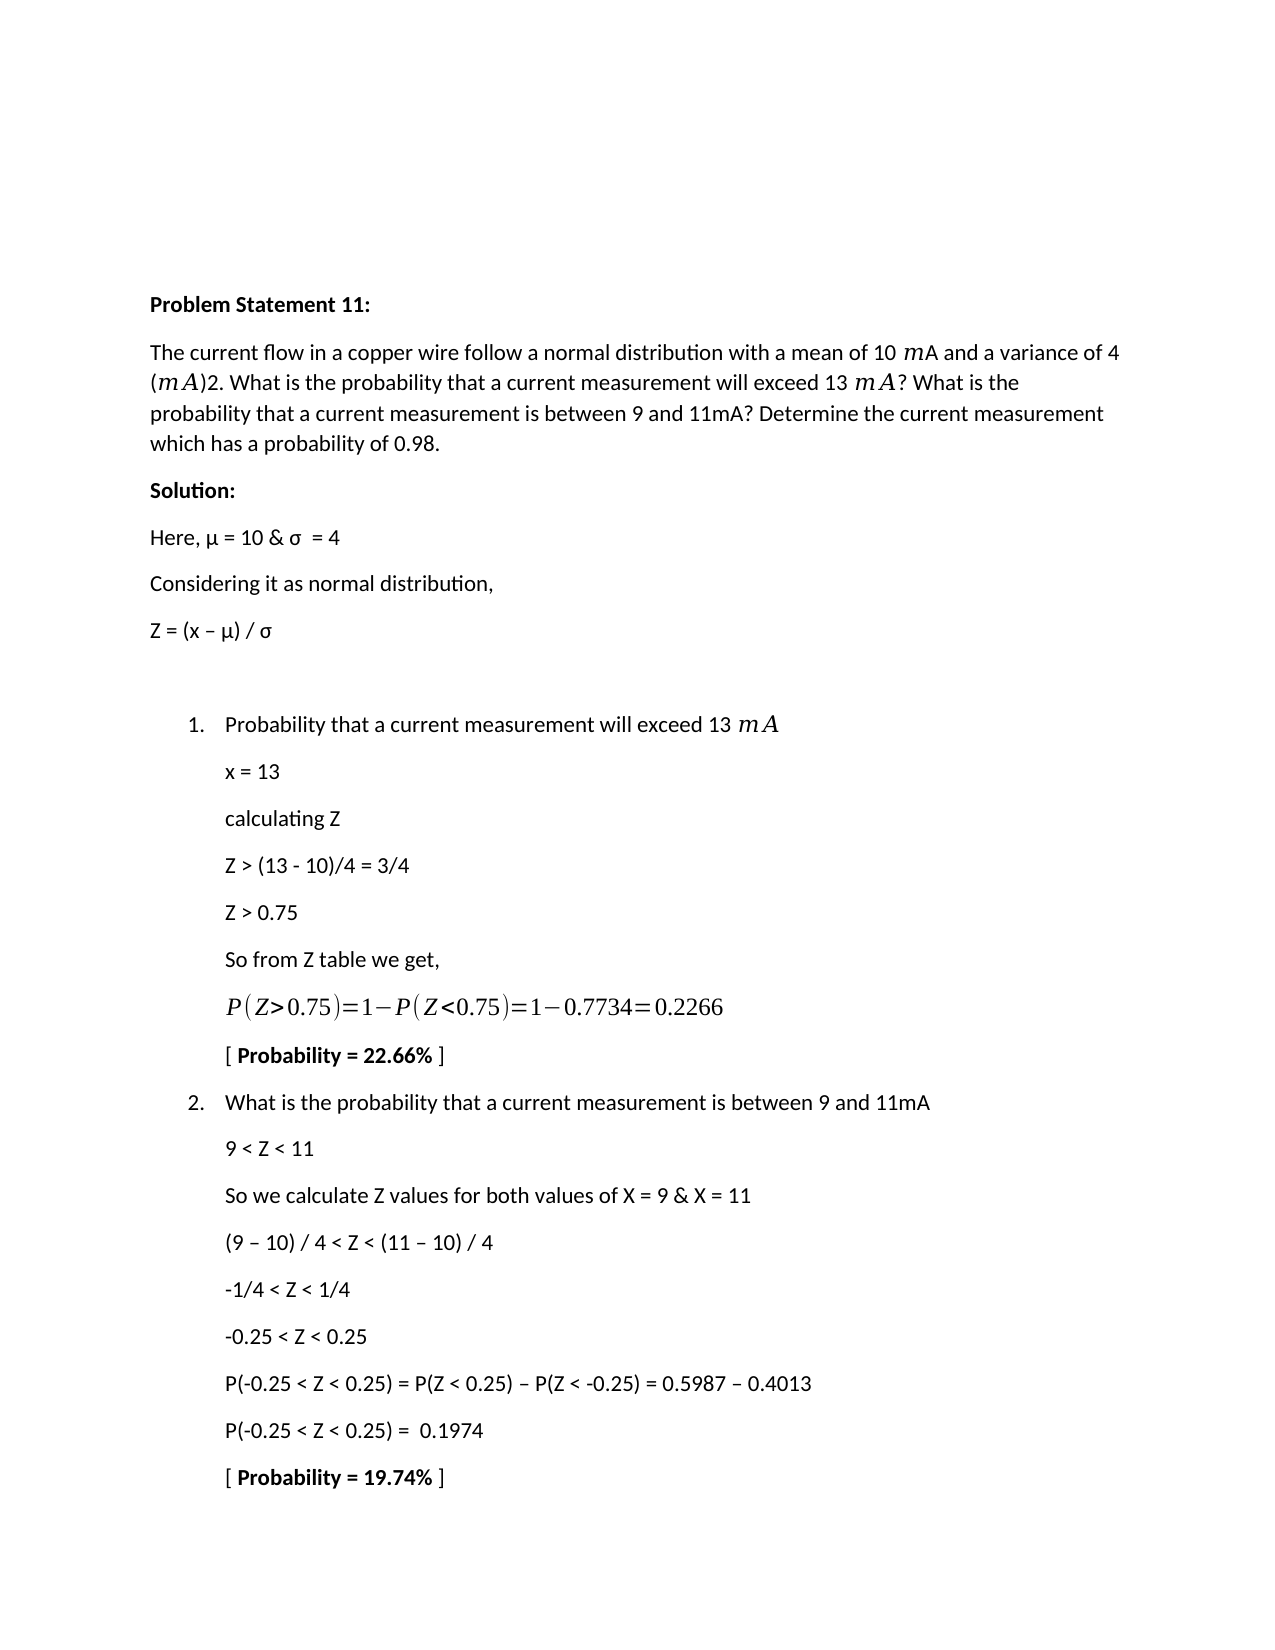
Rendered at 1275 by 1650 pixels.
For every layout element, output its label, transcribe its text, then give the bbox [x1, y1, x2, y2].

text -1/4 < Z < 1/4 [150, 1275, 1125, 1303]
text (9 – 10) / 4 < Z < (11 – 10) / 4 [150, 1228, 1125, 1256]
text P(-0.25 < Z < 0.25) = P(Z < 0.25) – P(Z < -0.25) = 0.5987 – 0.4013 [150, 1369, 1125, 1397]
text Considering it as normal distribution, [150, 569, 1125, 598]
text Z > 0.75 [150, 898, 1125, 926]
text Z > (13 - 10)/4 = 3/4 [150, 851, 1125, 879]
list What is the probability that a current measurement is between 9 and 11mA [187, 1088, 1125, 1116]
text So from Z table we get, [150, 945, 1125, 973]
text Problem Statement 11: [150, 291, 1125, 319]
list Probability that a current measurement will exceed 13 𝑚𝐴 [187, 710, 1125, 739]
text The current flow in a copper wire follow a normal distribution with a mean of 10 𝑚A and a variance of 4 (𝑚𝐴)2. What is the probability that a current measurement will exceed 13 𝑚𝐴? What is the probability that a current measurement is between 9 and 11mA? Determine the current measurement which has a probability of 0.98. [150, 337, 1125, 457]
list So we calculate Z values for both values of X = 9 & X = 11 [225, 1181, 1125, 1209]
text Z = (x – μ) / σ [150, 616, 1125, 644]
text P(-0.25 < Z < 0.25) = 0.1974 [150, 1416, 1125, 1444]
text x = 13 [225, 757, 1125, 786]
text calculating Z [150, 804, 1125, 832]
text 9 < Z < 11 [187, 1134, 1125, 1162]
text Solution: [150, 476, 1125, 504]
text [ Probability = 19.74% ] [150, 1463, 1125, 1491]
text -0.25 < Z < 0.25 [150, 1322, 1125, 1350]
text [ Probability = 22.66% ] [150, 1041, 1125, 1069]
text Here, μ = 10 & σ = 4 [150, 523, 1125, 551]
